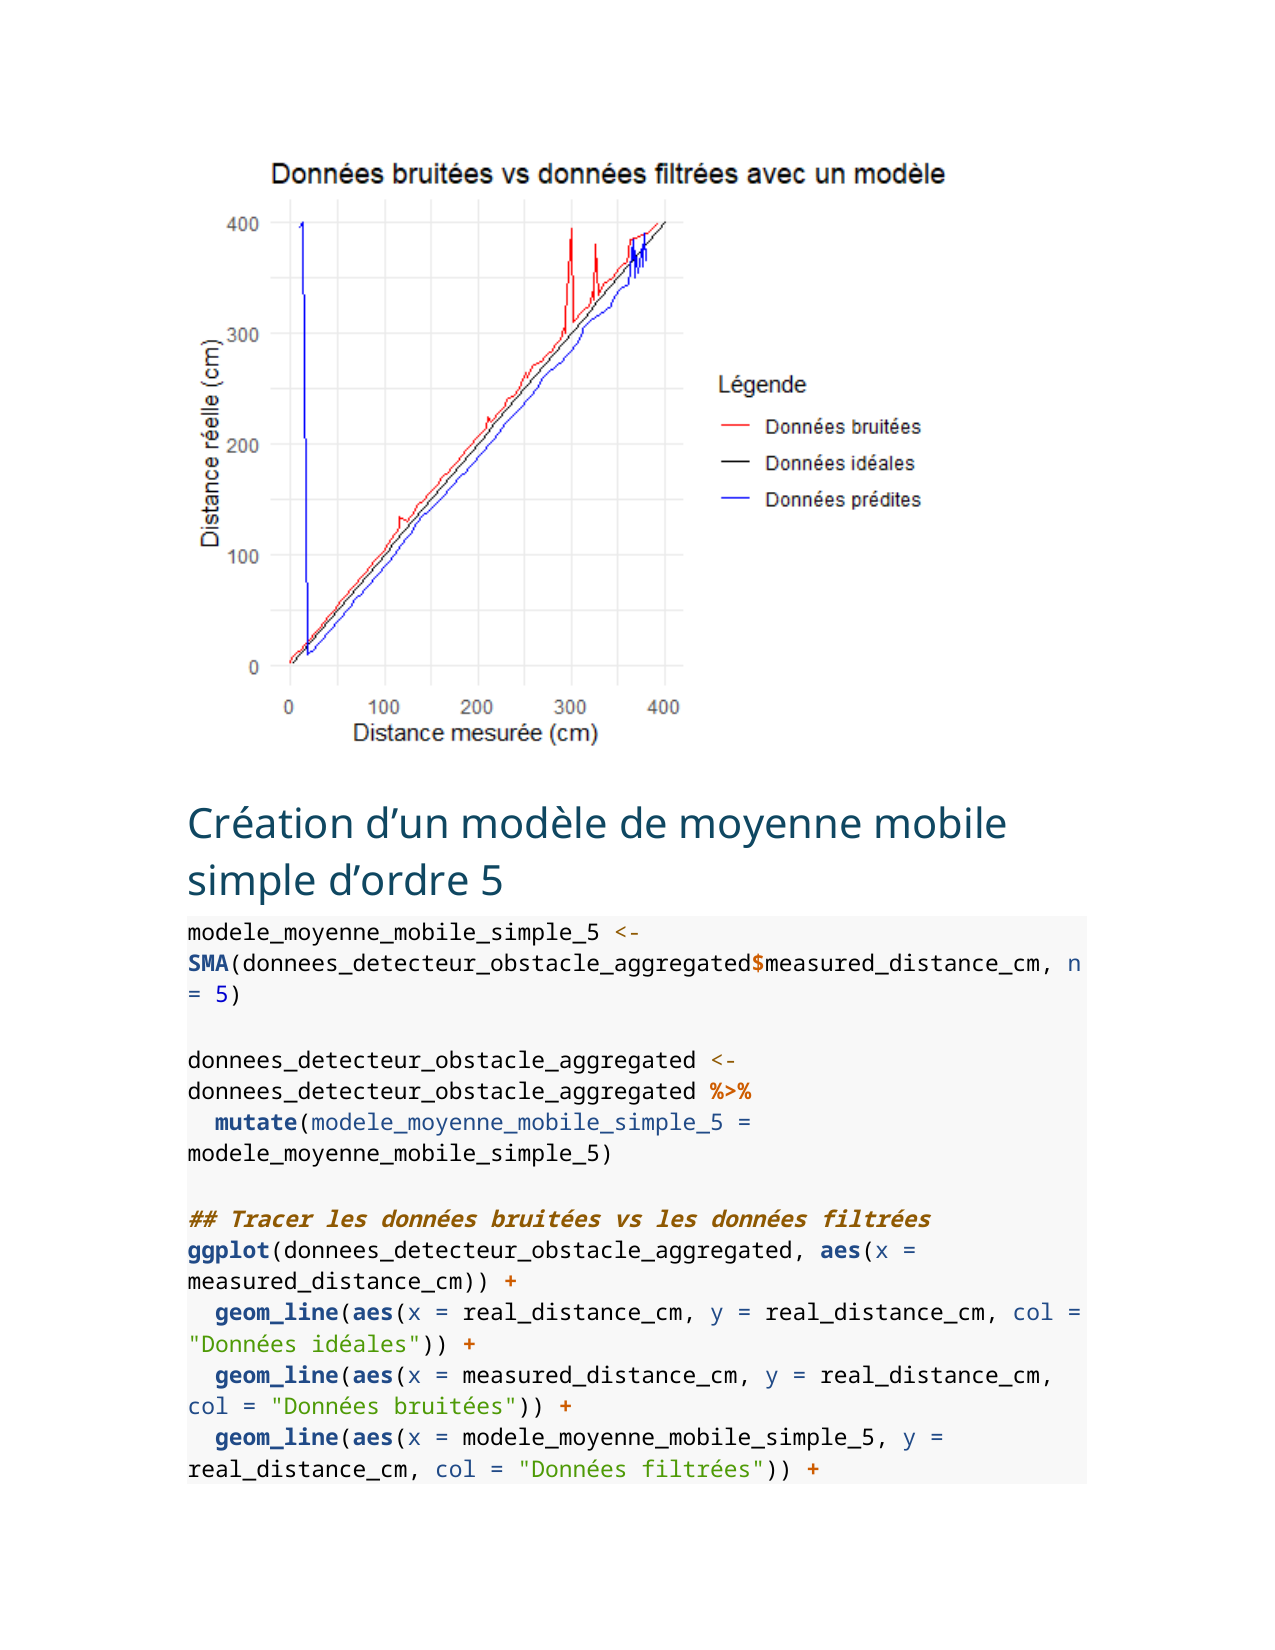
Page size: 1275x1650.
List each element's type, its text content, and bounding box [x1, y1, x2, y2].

picture [187, 150, 946, 757]
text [187, 916, 1087, 1484]
subtitle Création d’un modèle de moyenne mobile simple d’ordre 5 [187, 794, 1087, 907]
